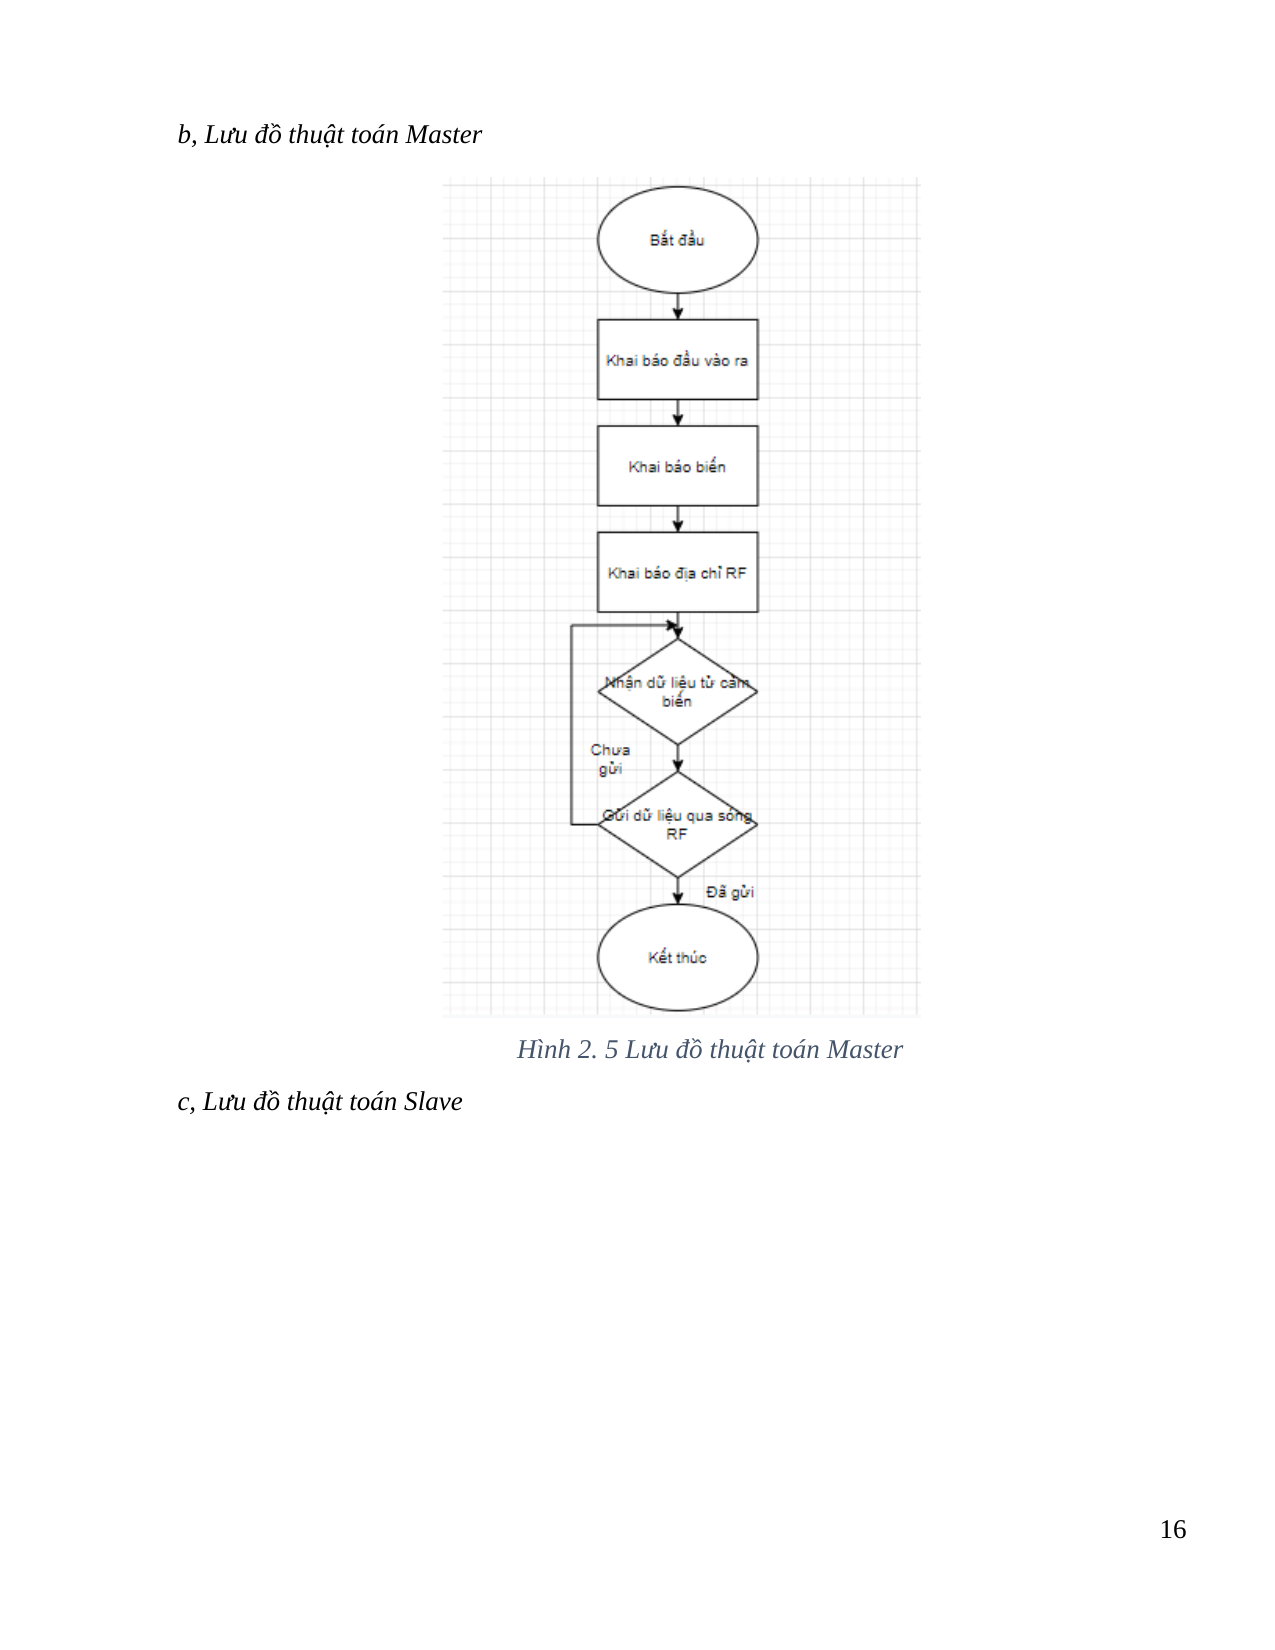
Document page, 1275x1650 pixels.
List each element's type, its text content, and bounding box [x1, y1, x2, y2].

picture [442, 177, 921, 1018]
text c, Lưu đồ thuật toán Slave [177, 1086, 1186, 1117]
text b, Lưu đồ thuật toán Master [177, 118, 1186, 149]
